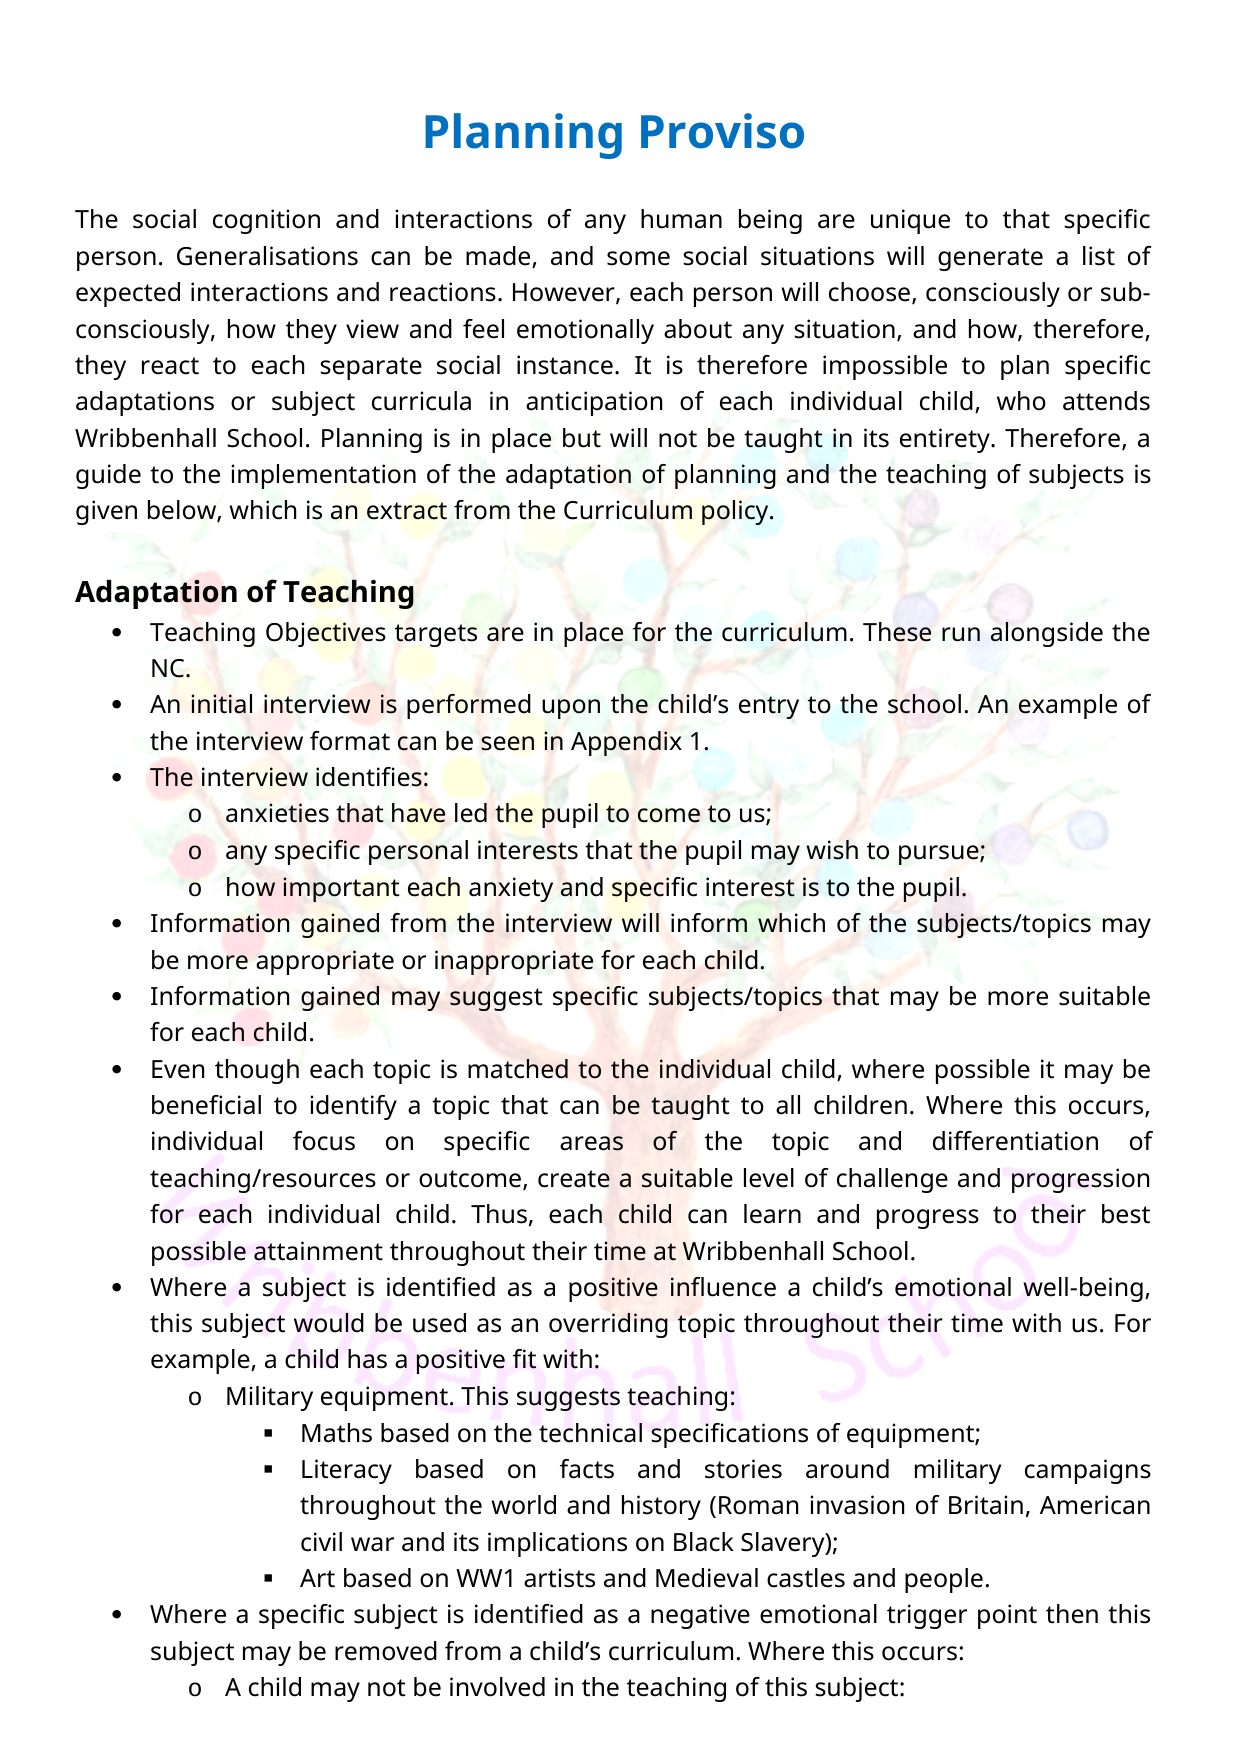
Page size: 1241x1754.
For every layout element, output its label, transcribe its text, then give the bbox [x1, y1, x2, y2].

text Planning Proviso [75, 99, 1153, 162]
list anxieties that have led the pupil to come to us; [187, 796, 1153, 830]
list Information gained may suggest specific subjects/topics that may be more suitable for each child. [112, 979, 1153, 1049]
list Where a specific subject is identified as a negative emotional trigger point then this subject may be removed from a child’s curriculum. Where this occurs: [112, 1597, 1153, 1667]
list any specific personal interests that the pupil may wish to pursue; [187, 833, 1153, 867]
list how important each anxiety and specific interest is to the pupil. [187, 869, 1153, 903]
list Where a subject is identified as a positive influence a child’s emotional well-being, this subject would be used as an overriding topic throughout their time with us. For example, a child has a positive fit with: [112, 1269, 1153, 1376]
list Even though each topic is matched to the individual child, where possible it may be beneficial to identify a topic that can be taught to all children. Where this occurs, individual focus on specific areas of the topic and differentiation of teaching/resources or outcome, create a suitable level of challenge and progression for each individual child. Thus, each child can learn and progress to their best possible attainment throughout their time at Wribbenhall School. [112, 1051, 1153, 1267]
list Literacy based on facts and stories around military campaigns throughout the world and history (Roman invasion of Britain, American civil war and its implications on Black Slavery); [262, 1452, 1153, 1558]
list Teaching Objectives targets are in place for the curriculum. These run alongside the NC. [112, 614, 1153, 684]
text Adaptation of Teaching [75, 572, 1153, 611]
list A child may not be involved in the teaching of this subject: [187, 1670, 1153, 1704]
list Maths based on the technical specifications of equipment; [262, 1415, 1153, 1449]
list Military equipment. This suggests teaching: [187, 1378, 1153, 1413]
list The interview identifies: [112, 759, 1153, 794]
text The social cognition and interactions of any human being are unique to that specific person. Generalisations can be made, and some social situations will generate a list of expected interactions and reactions. However, each person will choose, consciously or sub-consciously, how they view and feel emotionally about any situation, and how, therefore, they react to each separate social instance. It is therefore impossible to plan specific adaptations or subject curricula in anticipation of each individual child, who attends Wribbenhall School. Planning is in place but will not be taught in its entirety. Therefore, a guide to the implementation of the adaptation of planning and the teaching of subjects is given below, which is an extract from the Curriculum policy. [75, 202, 1153, 527]
list Information gained from the interview will inform which of the subjects/topics may be more appropriate or inappropriate for each child. [112, 906, 1153, 976]
list Art based on WW1 artists and Medieval castles and people. [262, 1561, 1153, 1595]
list An initial interview is performed upon the child’s entry to the school. An example of the interview format can be seen in Appendix 1. [112, 687, 1153, 757]
